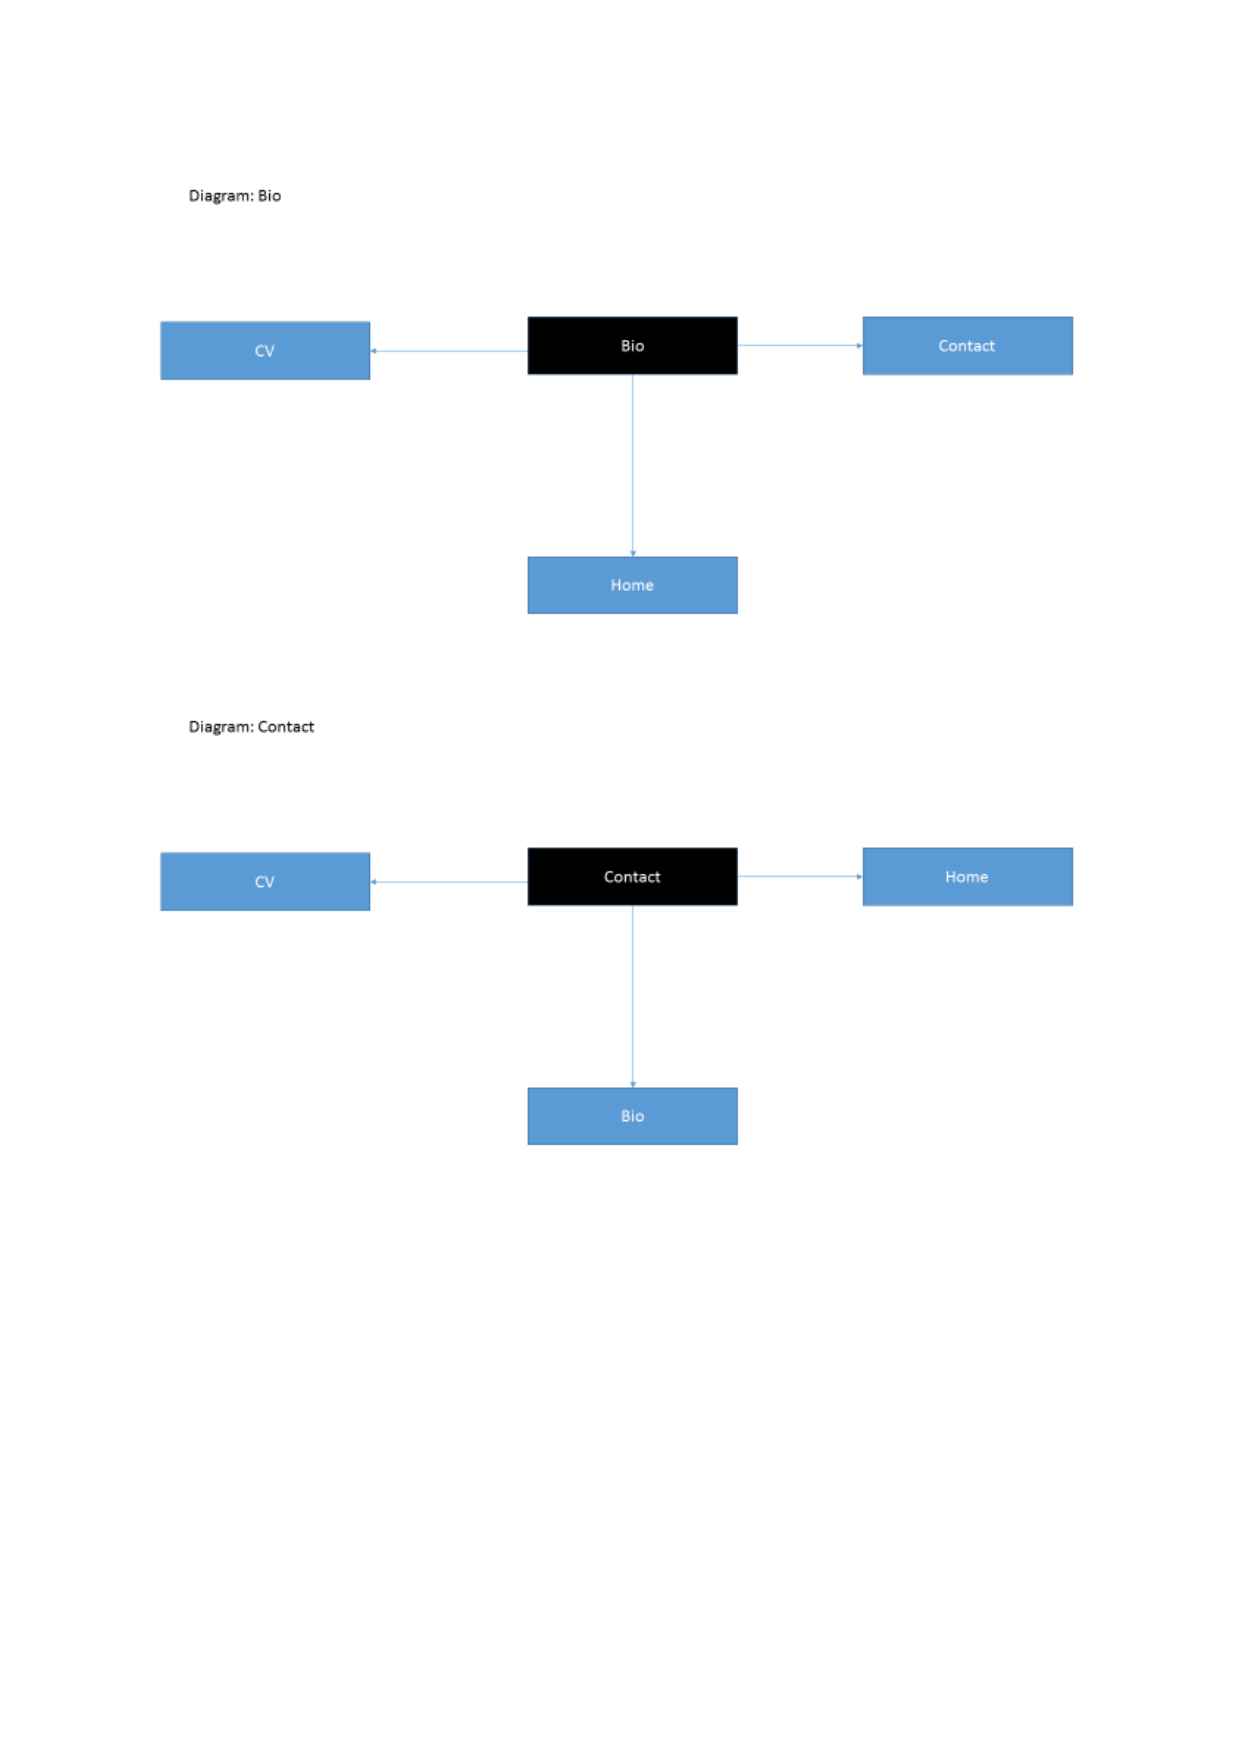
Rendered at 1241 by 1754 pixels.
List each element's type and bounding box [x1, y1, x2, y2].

picture [150, 150, 1091, 679]
picture [150, 681, 1091, 1210]
